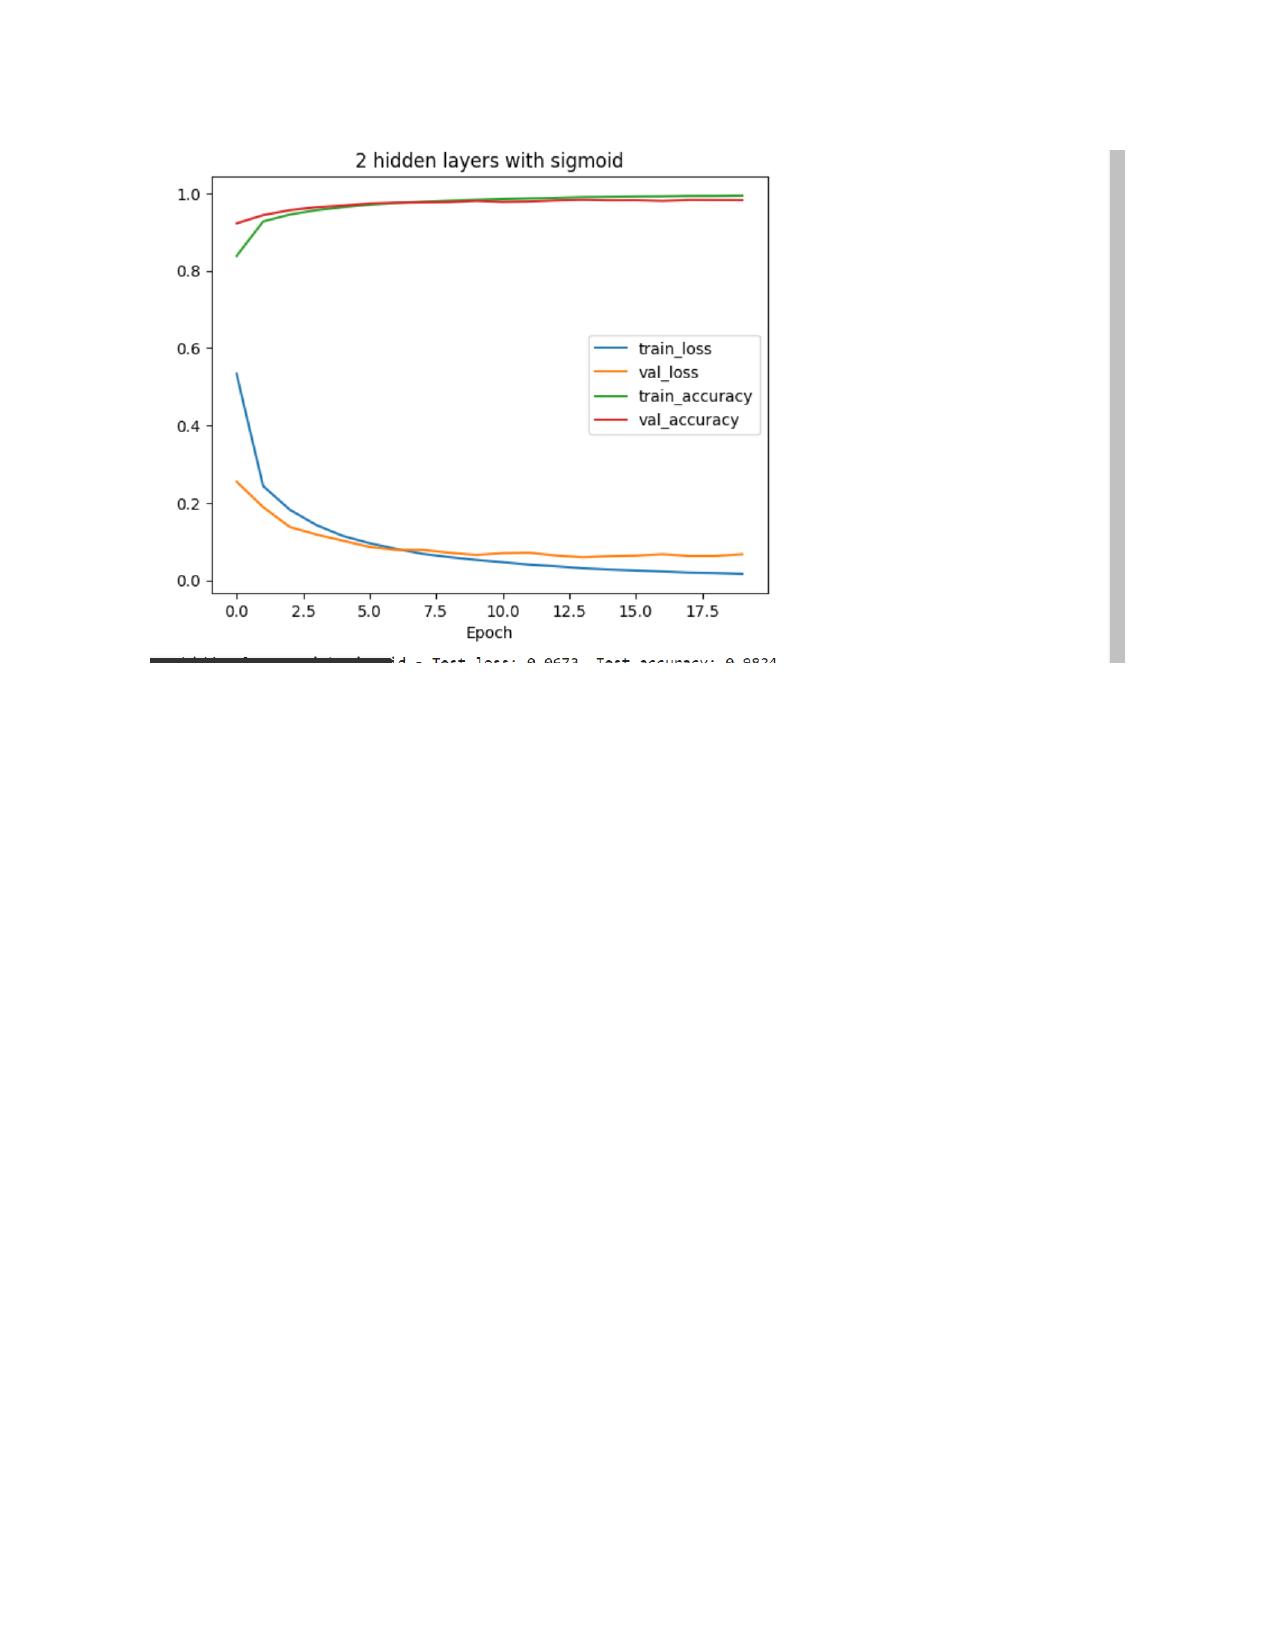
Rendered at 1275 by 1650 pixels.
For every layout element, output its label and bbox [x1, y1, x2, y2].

picture [150, 150, 1125, 663]
